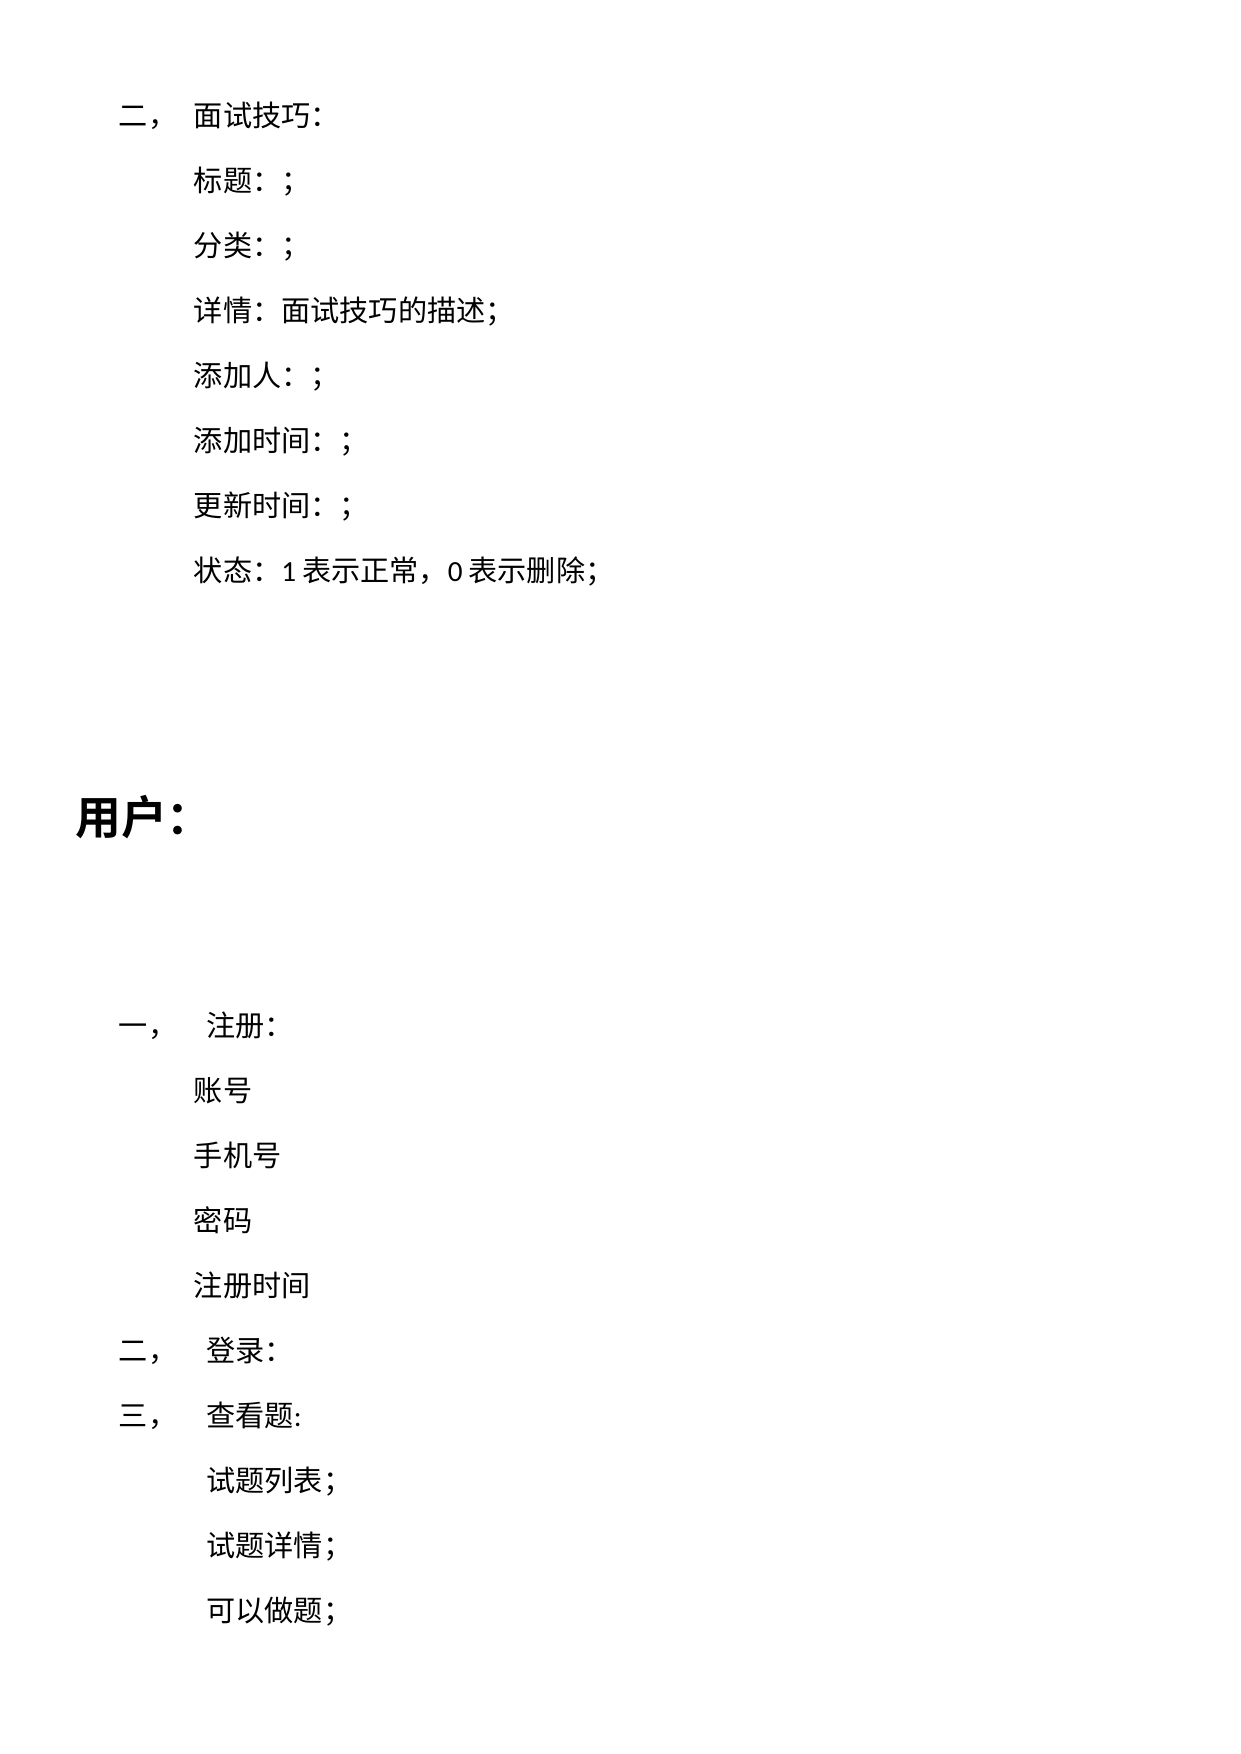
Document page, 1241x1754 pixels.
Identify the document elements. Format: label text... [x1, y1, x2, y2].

list 账号 [194, 1057, 1165, 1122]
list 试题列表； [206, 1447, 1165, 1512]
list 详情：面试技巧的描述； [194, 276, 1165, 341]
list 注册： [119, 992, 1165, 1057]
list 面试技巧： [119, 81, 1165, 146]
list 注册时间 [194, 1252, 1165, 1317]
list 查看题: [119, 1382, 1165, 1447]
list 密码 [194, 1187, 1165, 1252]
list 手机号 [194, 1122, 1165, 1187]
list 可以做题； [206, 1577, 1165, 1642]
list 添加时间：； [194, 406, 1165, 471]
subtitle 用户： [75, 766, 1165, 864]
list 分类：； [194, 211, 1165, 276]
list 更新时间：； [194, 471, 1165, 536]
list 添加人：； [194, 341, 1165, 406]
list 状态：1表示正常，0表示删除； [194, 536, 1165, 601]
list 试题详情； [206, 1512, 1165, 1577]
list 标题：； [194, 146, 1165, 211]
list 登录： [119, 1317, 1165, 1382]
